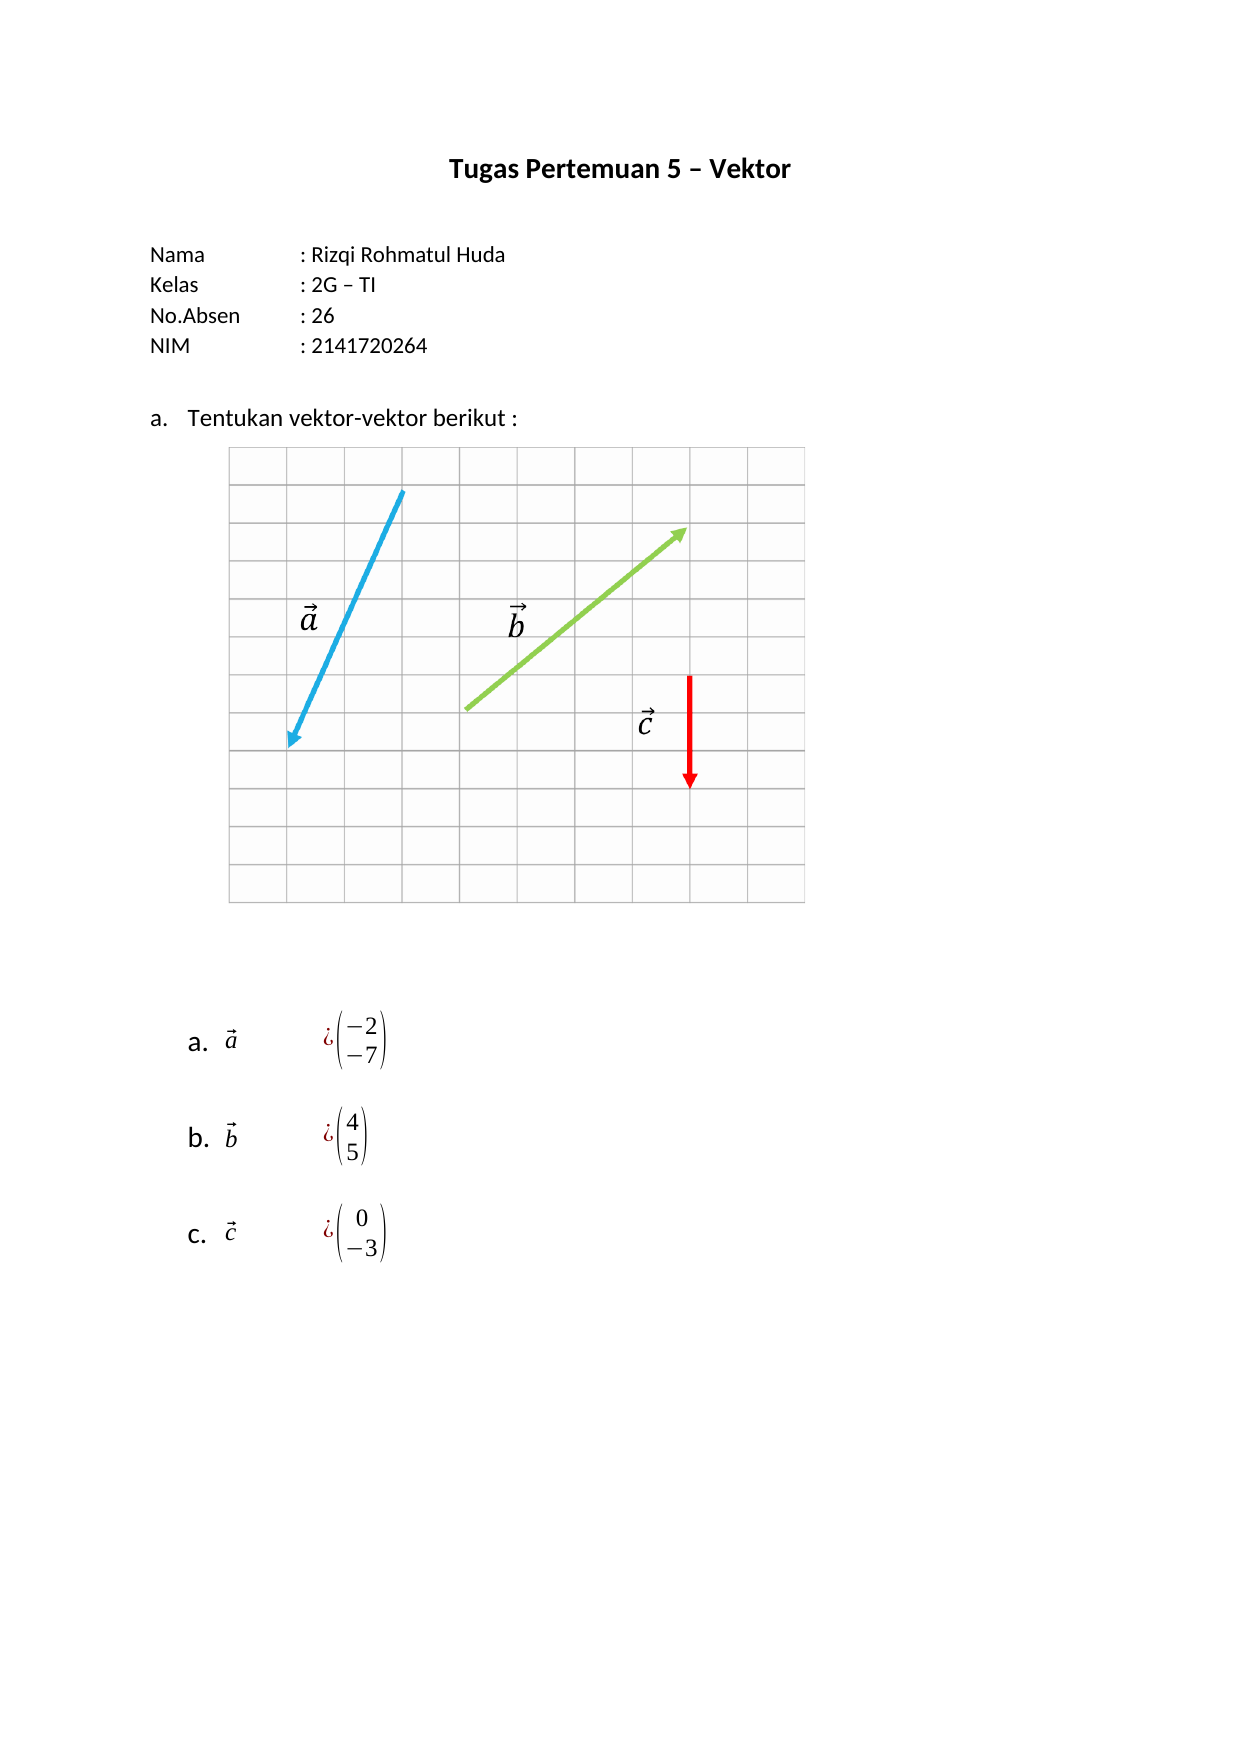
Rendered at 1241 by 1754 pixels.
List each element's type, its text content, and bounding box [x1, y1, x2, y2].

text Tugas Pertemuan 5 – Vektor [150, 150, 1090, 186]
list Tentukan vektor-vektor berikut : [150, 402, 1090, 433]
text Nama : Rizqi Rohmatul Huda [150, 240, 1090, 268]
text NIM : 2141720264 [150, 331, 1090, 359]
picture [228, 447, 806, 904]
text Kelas : 2G – TI [150, 271, 1090, 298]
text No.Absen : 26 [150, 301, 1090, 329]
